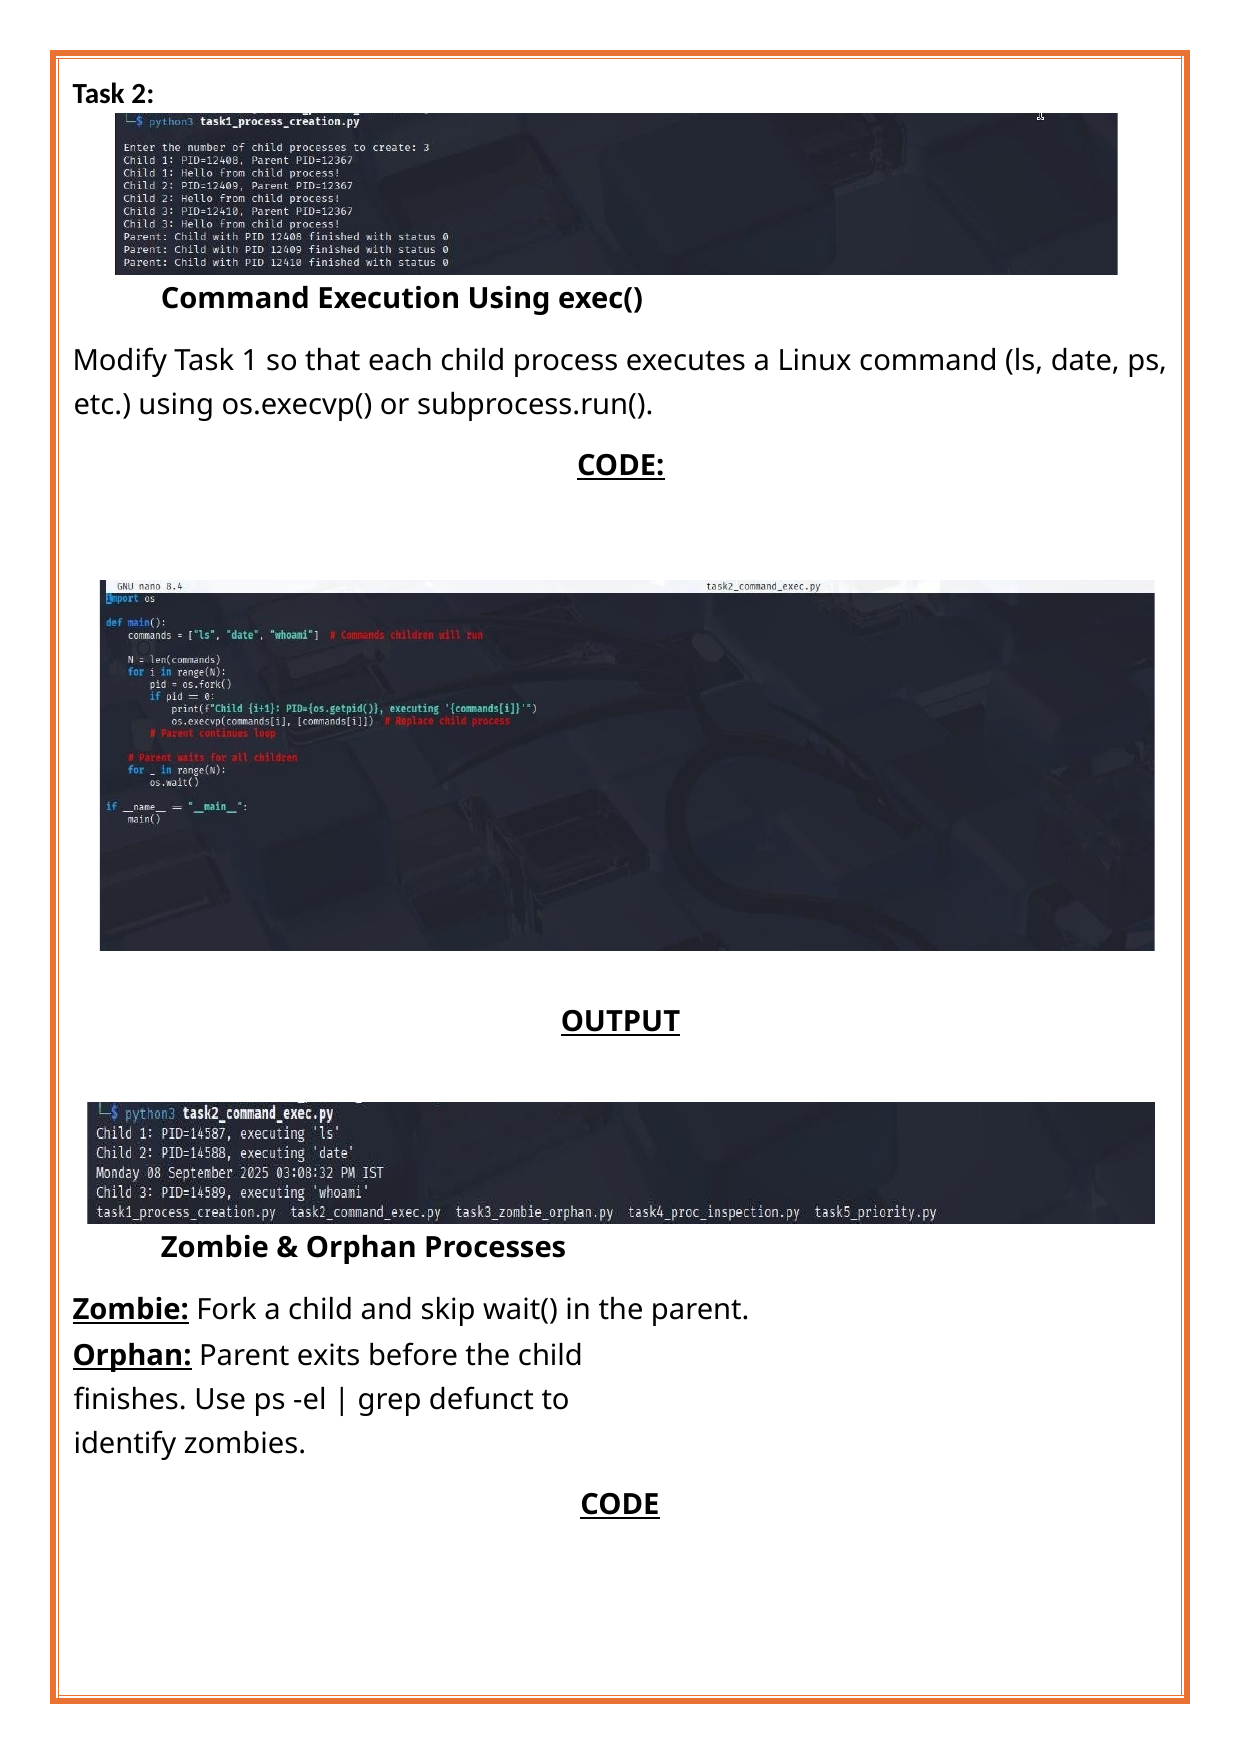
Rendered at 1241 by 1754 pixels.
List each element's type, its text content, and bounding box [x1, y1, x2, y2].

subtitle Command Execution Using exec() [161, 278, 1171, 317]
picture [99, 580, 1155, 951]
text Orphan: Parent exits before the child finishes. Use ps -el | grep defunct to identify zombies. [72, 1334, 667, 1462]
picture [115, 113, 1118, 275]
text Modify Task 1 so that each child process executes a Linux command (ls, date, ps, etc.) using os.execvp() or subprocess.run(). [72, 339, 1170, 423]
picture [87, 1102, 1155, 1224]
subtitle CODE [72, 1483, 1167, 1523]
subtitle OUTPUT [72, 1000, 1168, 1040]
text Zombie: Fork a child and skip wait() in the parent. [72, 1288, 1170, 1328]
subtitle Zombie & Orphan Processes [161, 1227, 1171, 1266]
text CODE: [72, 444, 1169, 484]
